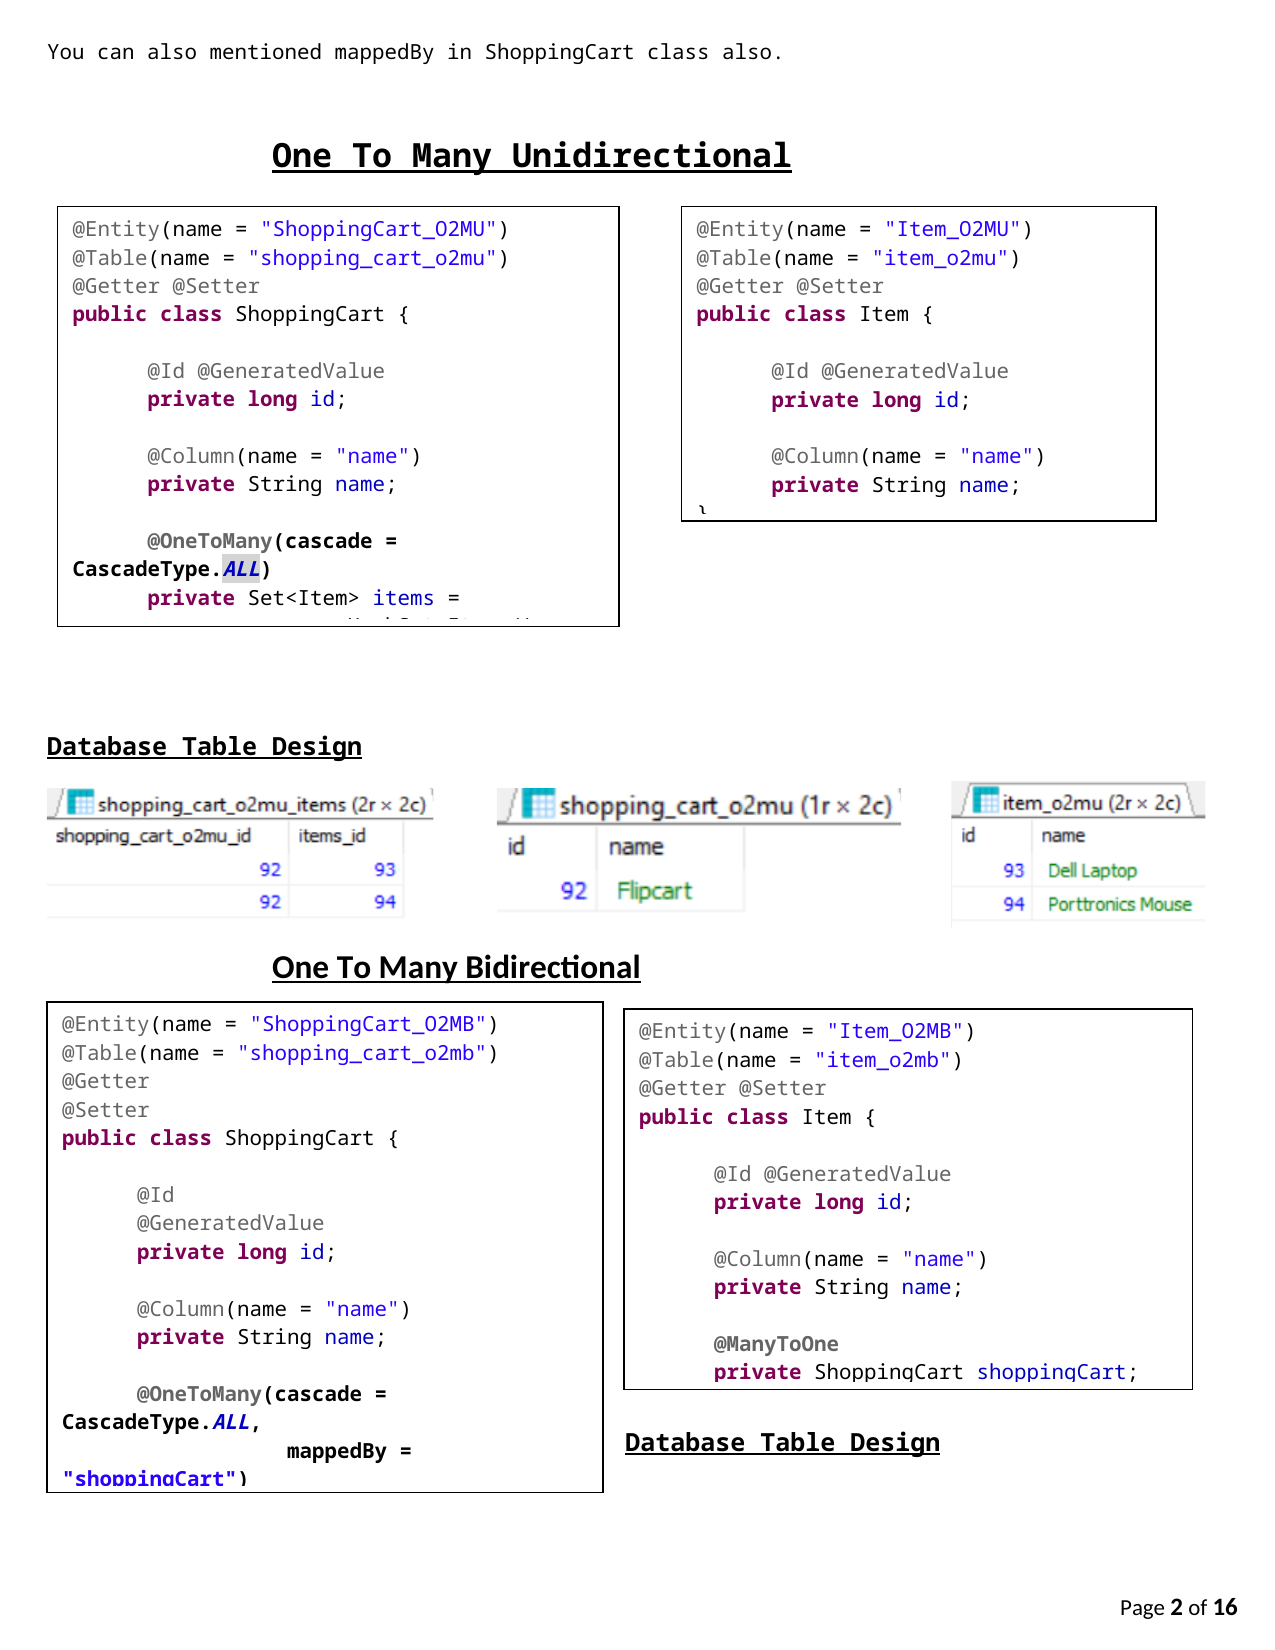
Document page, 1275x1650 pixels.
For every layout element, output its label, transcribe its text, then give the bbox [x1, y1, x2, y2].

text Database Table Design [47, 728, 1237, 762]
picture [496, 788, 902, 928]
text One To Many Unidirectional [197, 132, 1237, 177]
text Database Table Design [604, 1149, 1237, 1458]
text One To Many Bidirectional [197, 946, 1237, 987]
text You can also mentioned mappedBy in ShoppingCart class also. [47, 37, 1237, 66]
picture [951, 781, 1206, 928]
picture [46, 788, 434, 928]
